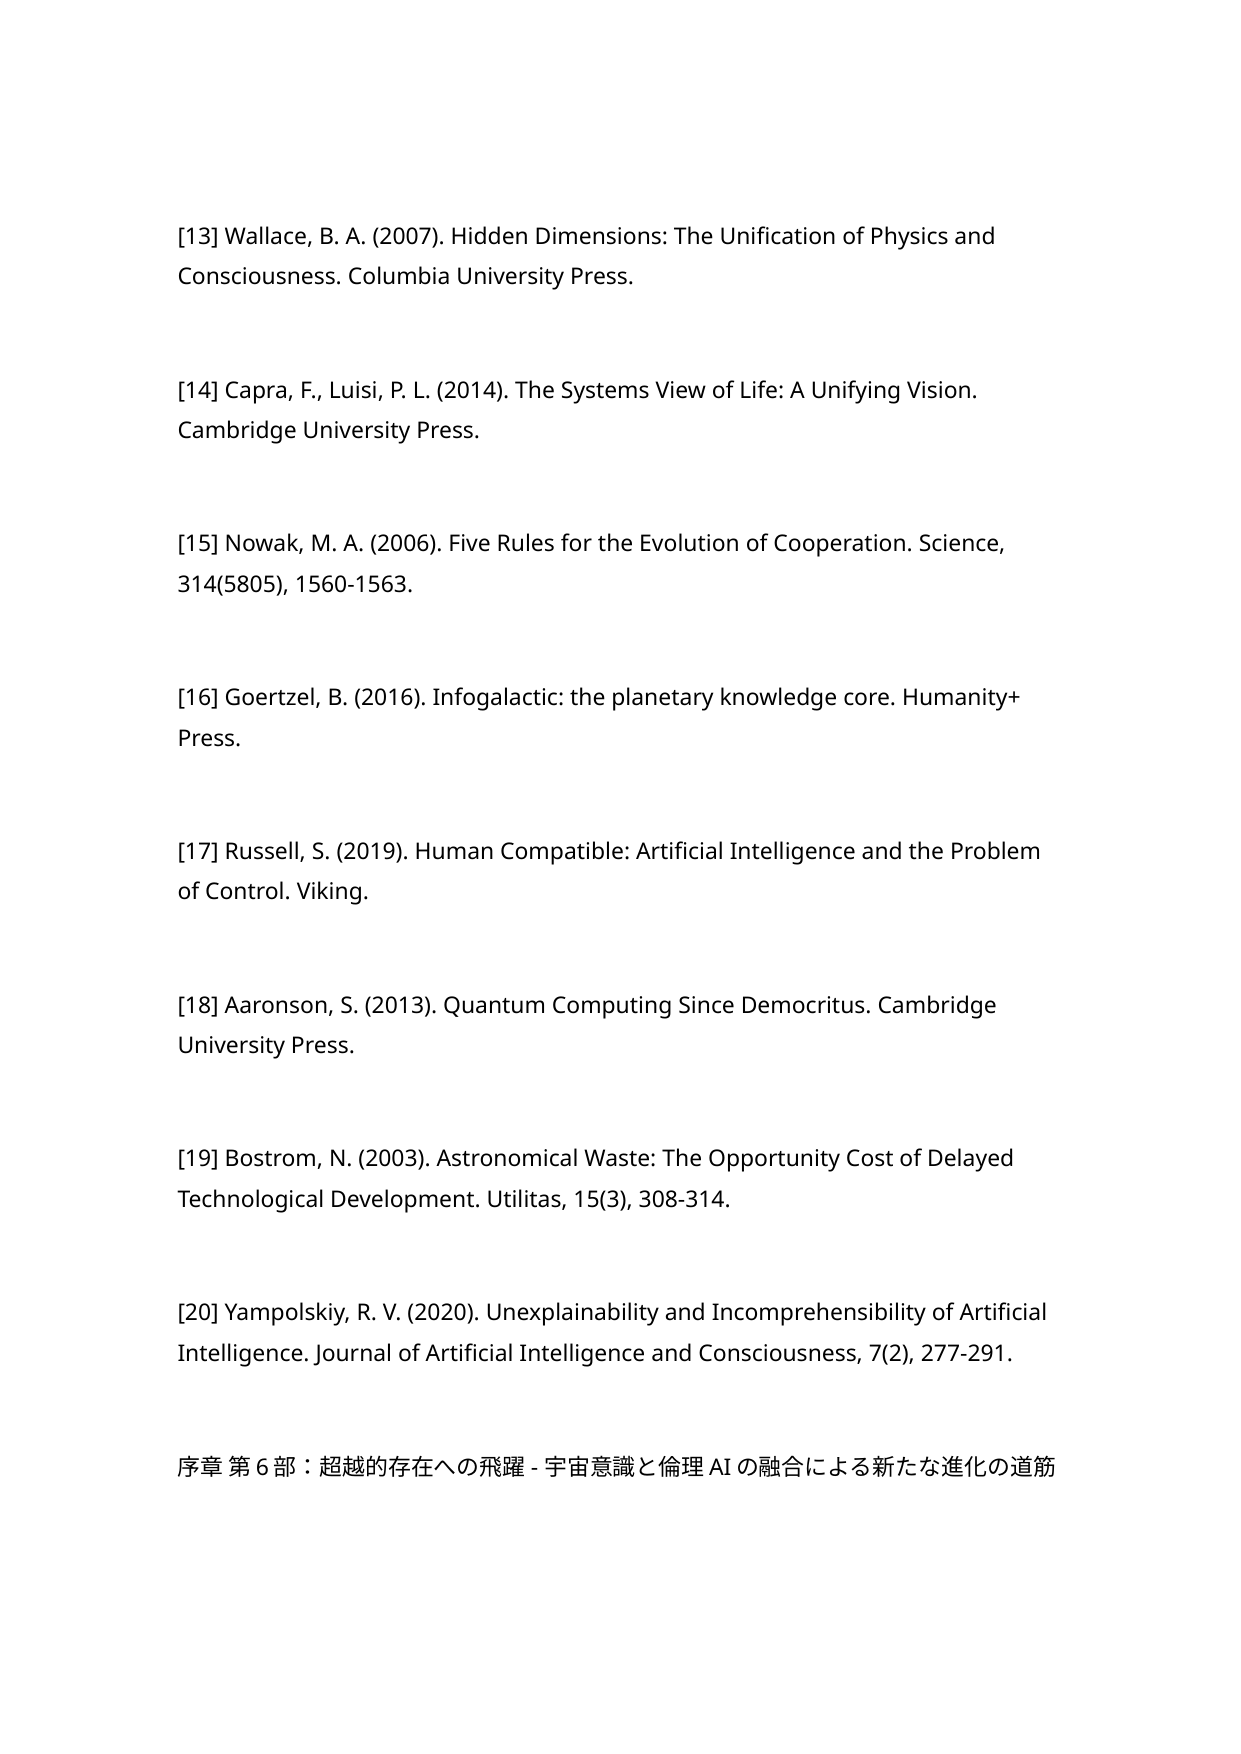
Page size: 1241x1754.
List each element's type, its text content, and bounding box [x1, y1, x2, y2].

text [20] Yampolskiy, R. V. (2020). Unexplainability and Incomprehensibility of Artificial Intelligence. Journal of Artificial Intelligence and Consciousness, 7(2), 277-291. [177, 1293, 1063, 1371]
text 序章 第6部：超越的存在への飛躍 - 宇宙意識と倫理AIの融合による新たな進化の道筋 [177, 1447, 1063, 1484]
text [19] Bostrom, N. (2003). Astronomical Waste: The Opportunity Cost of Delayed Technological Development. Utilitas, 15(3), 308-314. [177, 1139, 1063, 1217]
text [18] Aaronson, S. (2013). Quantum Computing Since Democritus. Cambridge University Press. [177, 986, 1063, 1063]
text [14] Capra, F., Luisi, P. L. (2014). The Systems View of Life: A Unifying Vision. Cambridge University Press. [177, 371, 1063, 448]
text [16] Goertzel, B. (2016). Infogalactic: the planetary knowledge core. Humanity+ Press. [177, 678, 1063, 756]
text [15] Nowak, M. A. (2006). Five Rules for the Evolution of Cooperation. Science, 314(5805), 1560-1563. [177, 524, 1063, 602]
text [17] Russell, S. (2019). Human Compatible: Artificial Intelligence and the Problem of Control. Viking. [177, 832, 1063, 910]
text [13] Wallace, B. A. (2007). Hidden Dimensions: The Unification of Physics and Consciousness. Columbia University Press. [177, 217, 1063, 295]
